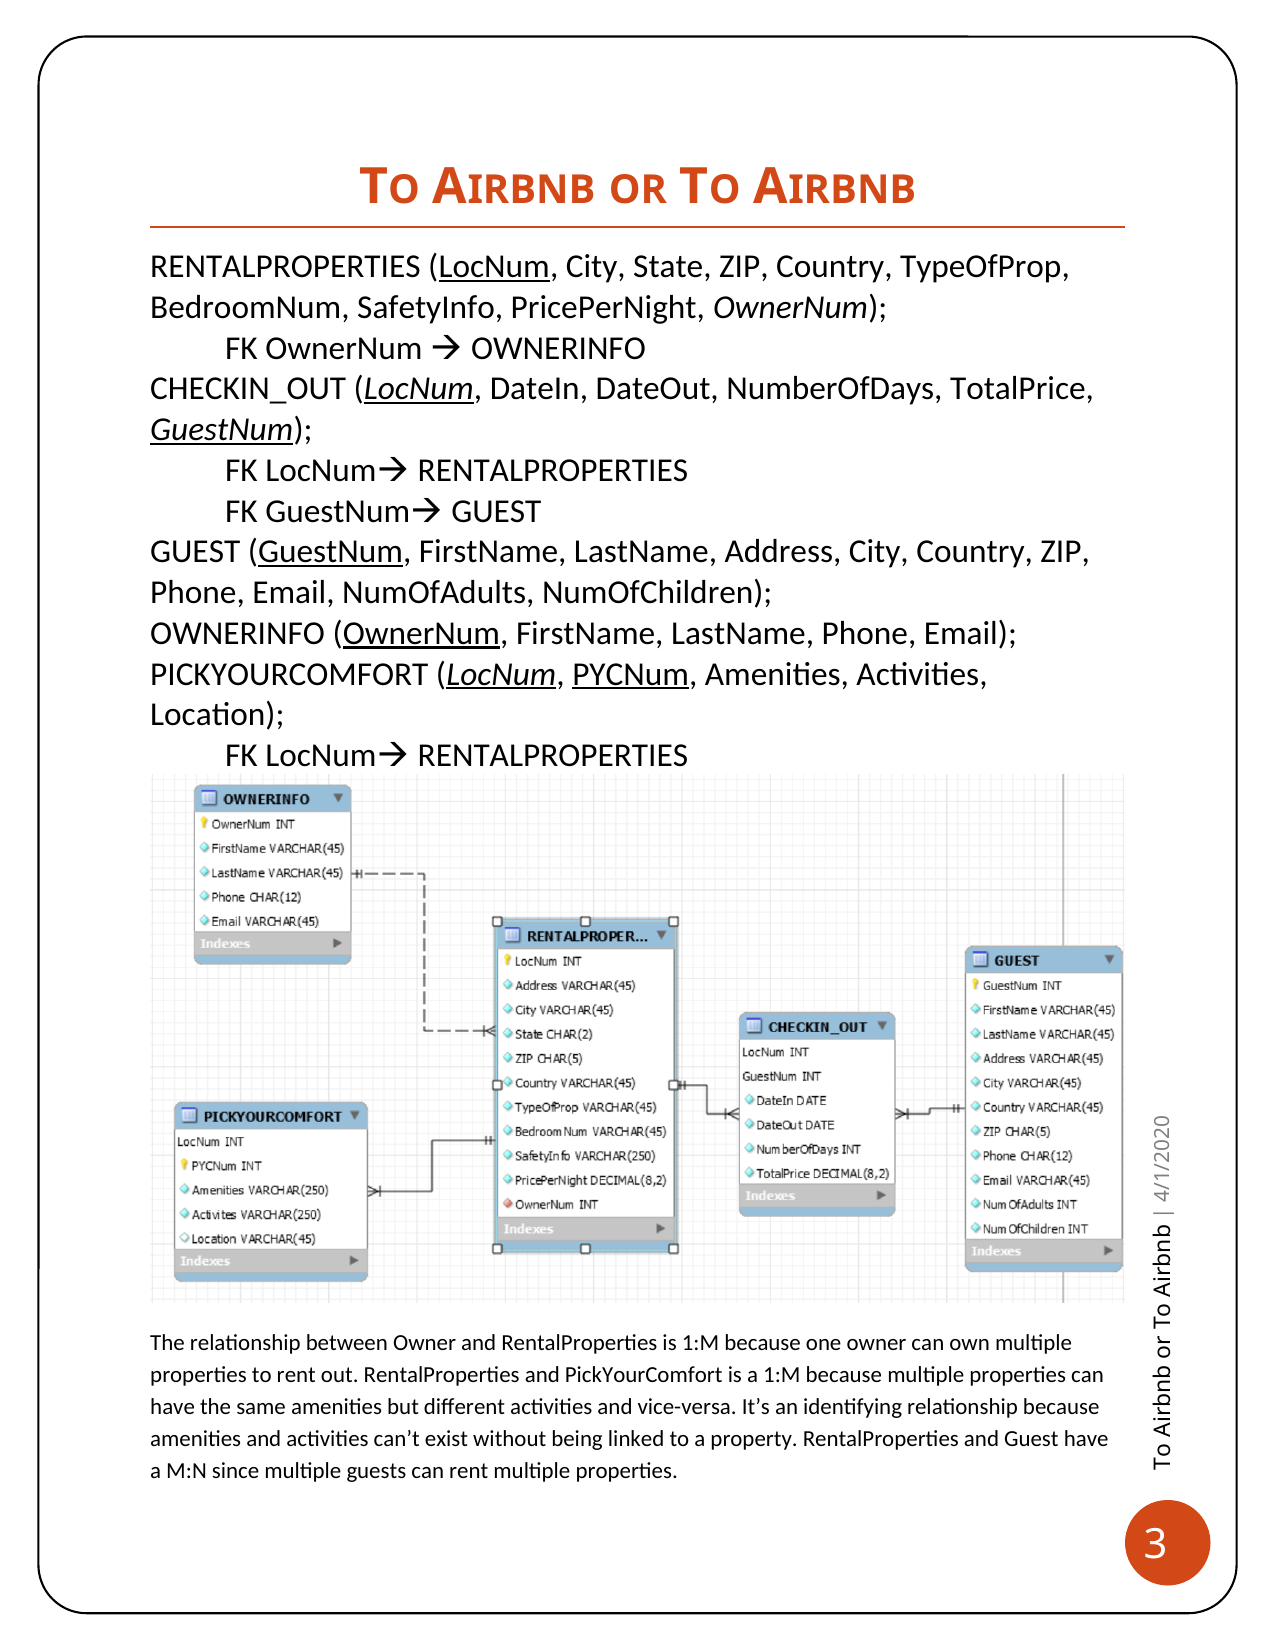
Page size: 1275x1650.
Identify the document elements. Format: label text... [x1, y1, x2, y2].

text CHECKIN_OUT (LocNum, DateIn, DateOut, NumberOfDays, TotalPrice, GuestNum); [150, 367, 1125, 449]
picture [150, 774, 1125, 1303]
text GUEST (GuestNum, FirstName, LastName, Address, City, Country, ZIP, Phone, Email, NumOfAdults, NumOfChildren); [150, 530, 1125, 612]
text FK LocNum RENTALPROPERTIES [150, 449, 1125, 489]
text OWNERINFO (OwnerNum, FirstName, LastName, Phone, Email); [150, 612, 1125, 652]
text The relationship between Owner and RentalProperties is 1:M because one owner can own multiple properties to rent out. RentalProperties and PickYourComfort is a 1:M because multiple properties can have the same amenities but different activities and vice-versa. It’s an identifying relationship because amenities and activities can’t exist without being linked to a property. RentalProperties and Guest have a M:N since multiple guests can rent multiple properties. [150, 1328, 1125, 1484]
text FK LocNum RENTALPROPERTIES [150, 734, 1125, 774]
text PICKYOURCOMFORT (LocNum, PYCNum, Amenities, Activities, Location); [150, 652, 1125, 734]
text FK GuestNum GUEST [150, 489, 1125, 530]
text FK OwnerNum OWNERINFO [150, 327, 1125, 367]
text RENTALPROPERTIES (LocNum, City, State, ZIP, Country, TypeOfProp, BedroomNum, SafetyInfo, PricePerNight, OwnerNum); [150, 245, 1125, 327]
